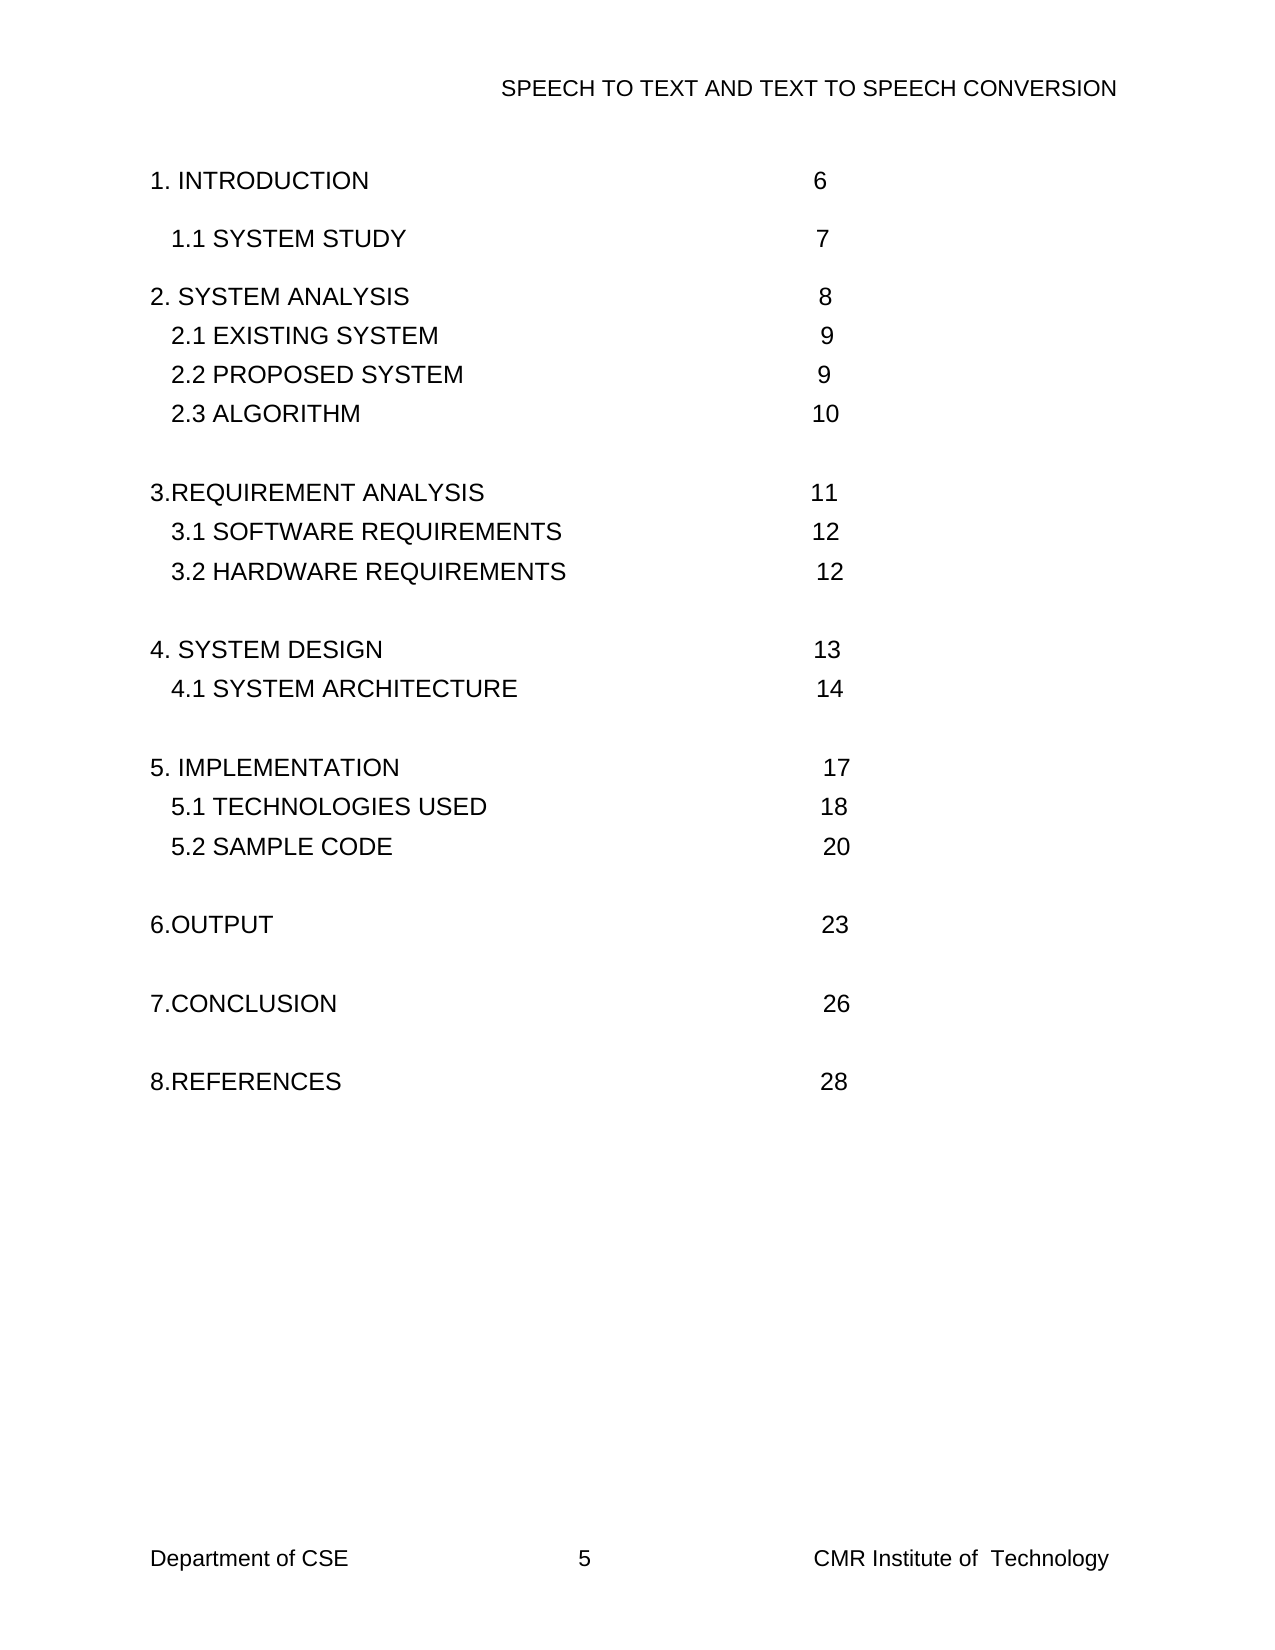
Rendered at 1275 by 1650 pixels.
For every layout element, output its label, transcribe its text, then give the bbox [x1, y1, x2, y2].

text 3.REQUIREMENT ANALYSIS 11 [150, 478, 1125, 507]
text 2.2 PROPOSED SYSTEM 9 [150, 360, 1125, 389]
text 5.2 SAMPLE CODE 20 [150, 831, 1125, 860]
text 2. SYSTEM ANALYSIS 8 [150, 282, 1042, 310]
text 8.REFERENCES 28 [150, 1067, 1125, 1096]
text 1.1 SYSTEM STUDY 7 [150, 224, 1042, 252]
text 3.2 HARDWARE REQUIREMENTS 12 [150, 557, 1125, 585]
text 6.OUTPUT 23 [150, 910, 1125, 939]
text 5.1 TECHNOLOGIES USED 18 [150, 792, 1125, 821]
text 4.1 SYSTEM ARCHITECTURE 14 [150, 674, 1125, 703]
text 1. INTRODUCTION 6 [150, 166, 1042, 194]
text 2.3 ALGORITHM 10 [150, 399, 1125, 428]
text 7.CONCLUSION 26 [150, 988, 1125, 1017]
text 4. SYSTEM DESIGN 13 [150, 635, 1125, 664]
text 2.1 EXISTING SYSTEM 9 [150, 321, 1125, 350]
text 3.1 SOFTWARE REQUIREMENTS 12 [150, 517, 1125, 546]
text 5. IMPLEMENTATION 17 [150, 753, 1125, 782]
